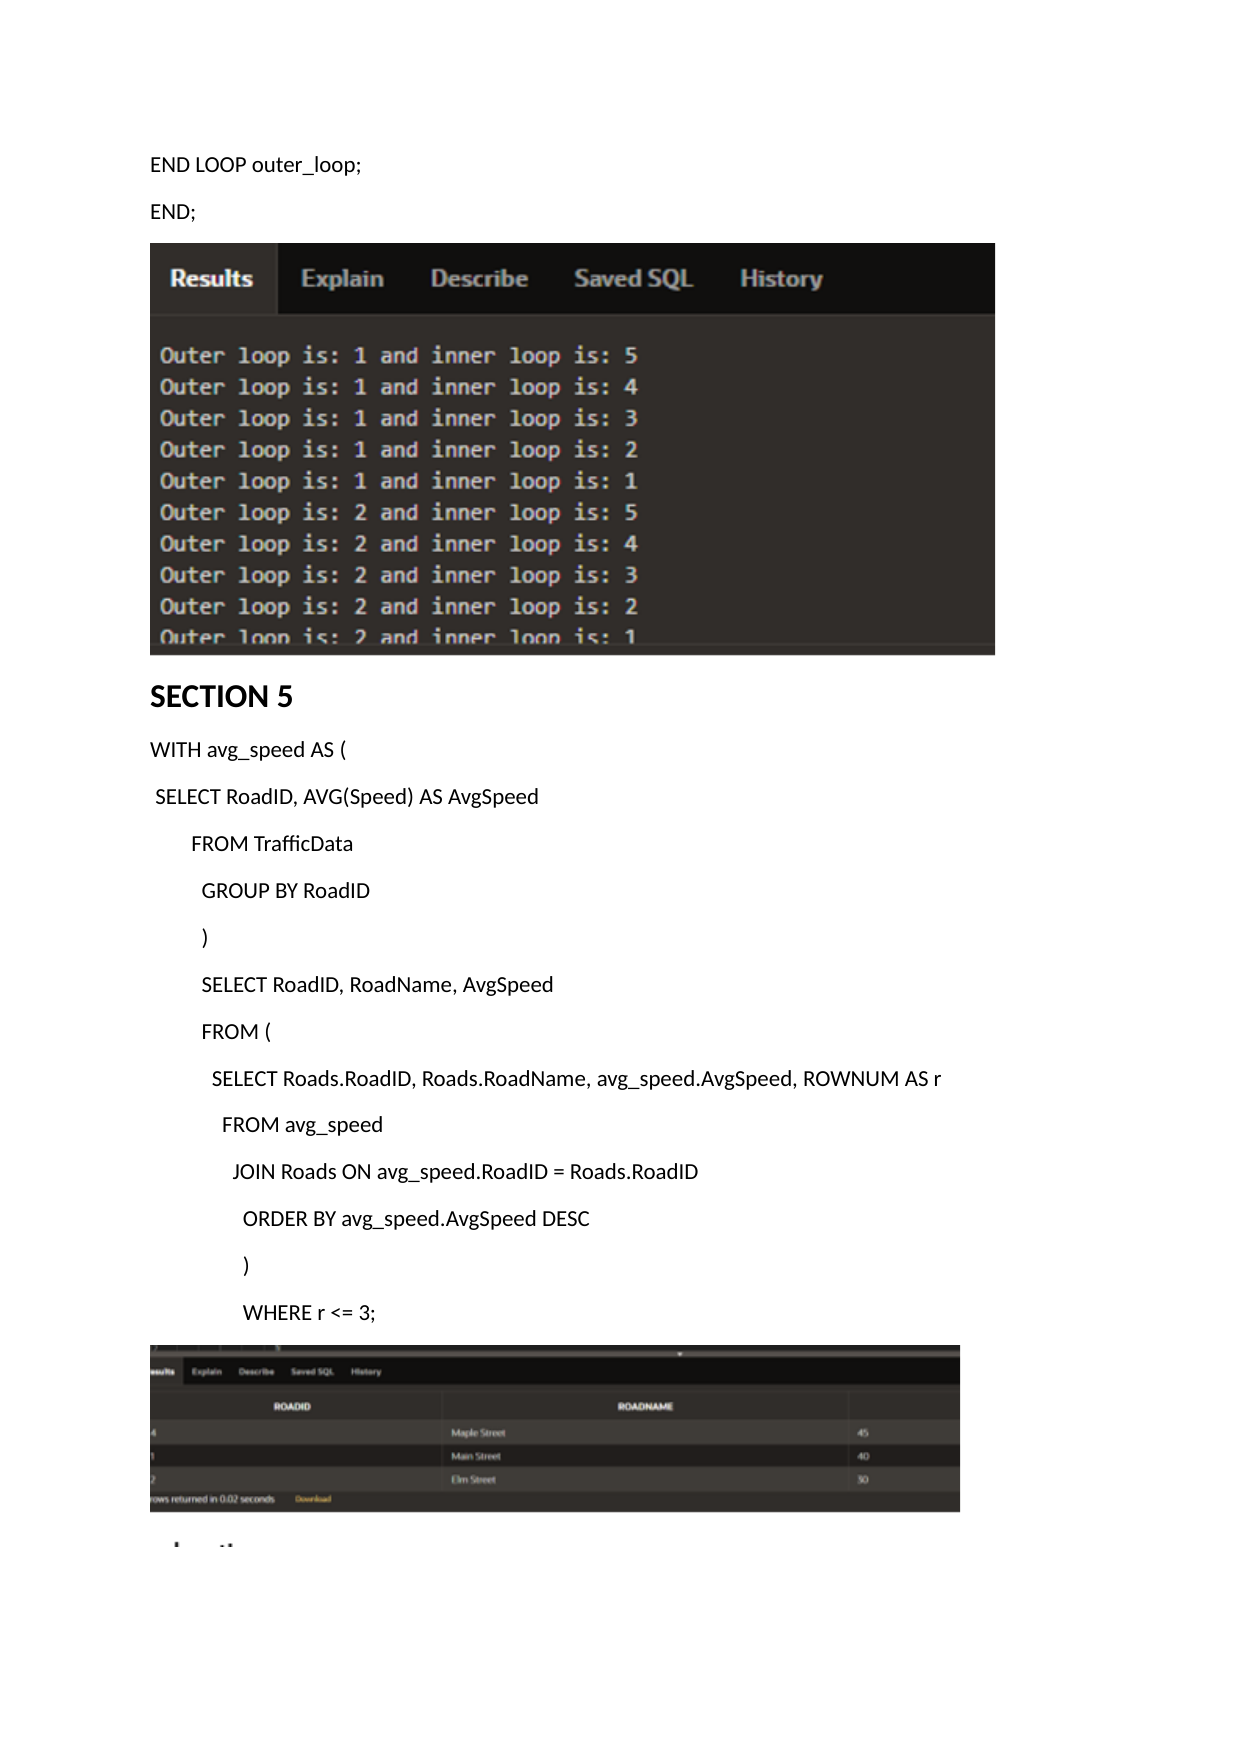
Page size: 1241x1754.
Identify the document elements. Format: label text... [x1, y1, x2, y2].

text FROM ( [150, 1017, 1090, 1045]
text WHERE r <= 3; [150, 1298, 1090, 1326]
text SELECT RoadID, AVG(Speed) AS AvgSpeed [150, 782, 1090, 811]
picture [150, 243, 996, 657]
text FROM TrafficData [150, 829, 1090, 857]
text WITH avg_speed AS ( [150, 736, 1090, 764]
text ORDER BY avg_speed.AvgSpeed DESC [150, 1204, 1090, 1232]
text SECTION 5 [150, 675, 1090, 716]
picture [150, 1345, 961, 1547]
text SELECT RoadID, RoadName, AvgSpeed [150, 970, 1090, 998]
text FROM avg_speed [150, 1111, 1090, 1139]
text END LOOP outer_loop; [150, 150, 1090, 178]
text JOIN Roads ON avg_speed.RoadID = Roads.RoadID [150, 1157, 1090, 1186]
text ) [150, 1251, 1090, 1279]
text GROUP BY RoadID [150, 876, 1090, 904]
text END; [150, 197, 1090, 225]
text SELECT Roads.RoadID, Roads.RoadName, avg_speed.AvgSpeed, ROWNUM AS r [150, 1064, 1090, 1092]
text ) [150, 923, 1090, 951]
